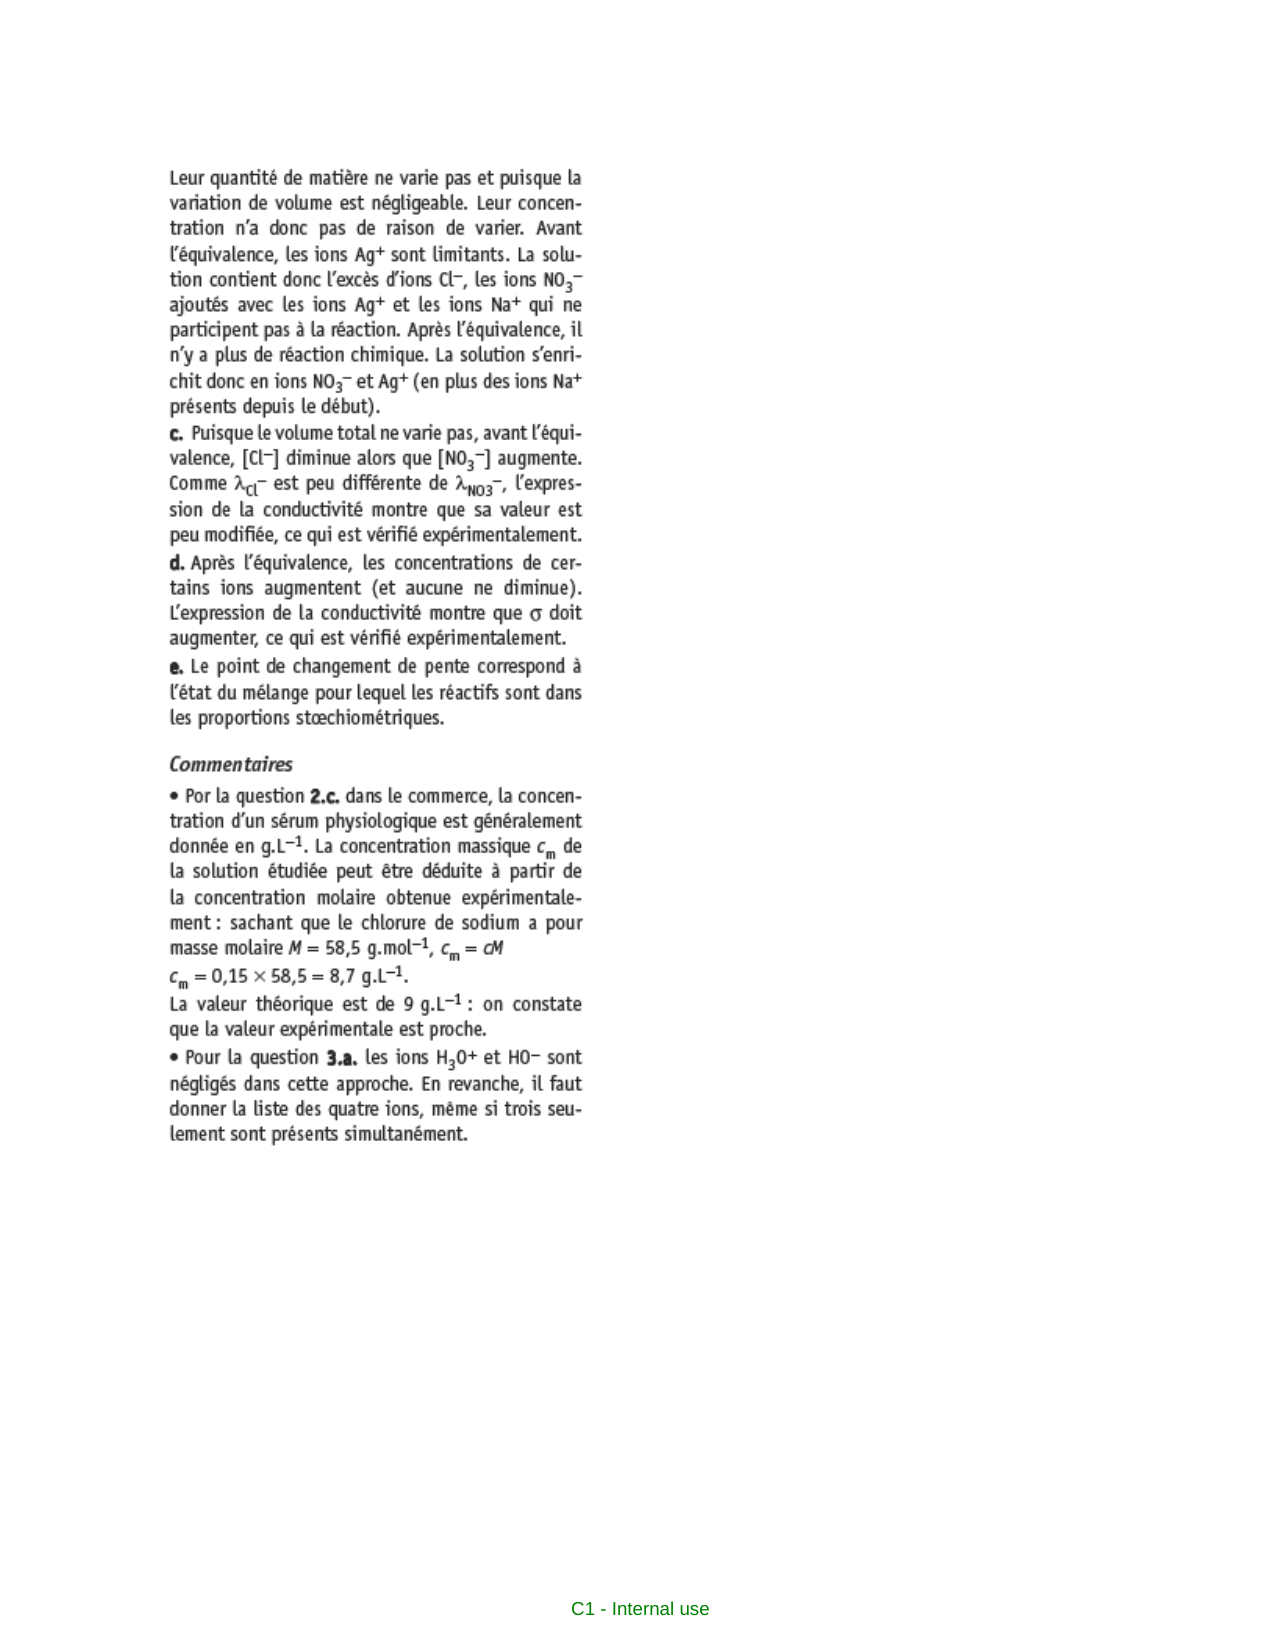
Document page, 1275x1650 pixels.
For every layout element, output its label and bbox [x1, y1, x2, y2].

picture [150, 150, 605, 1202]
